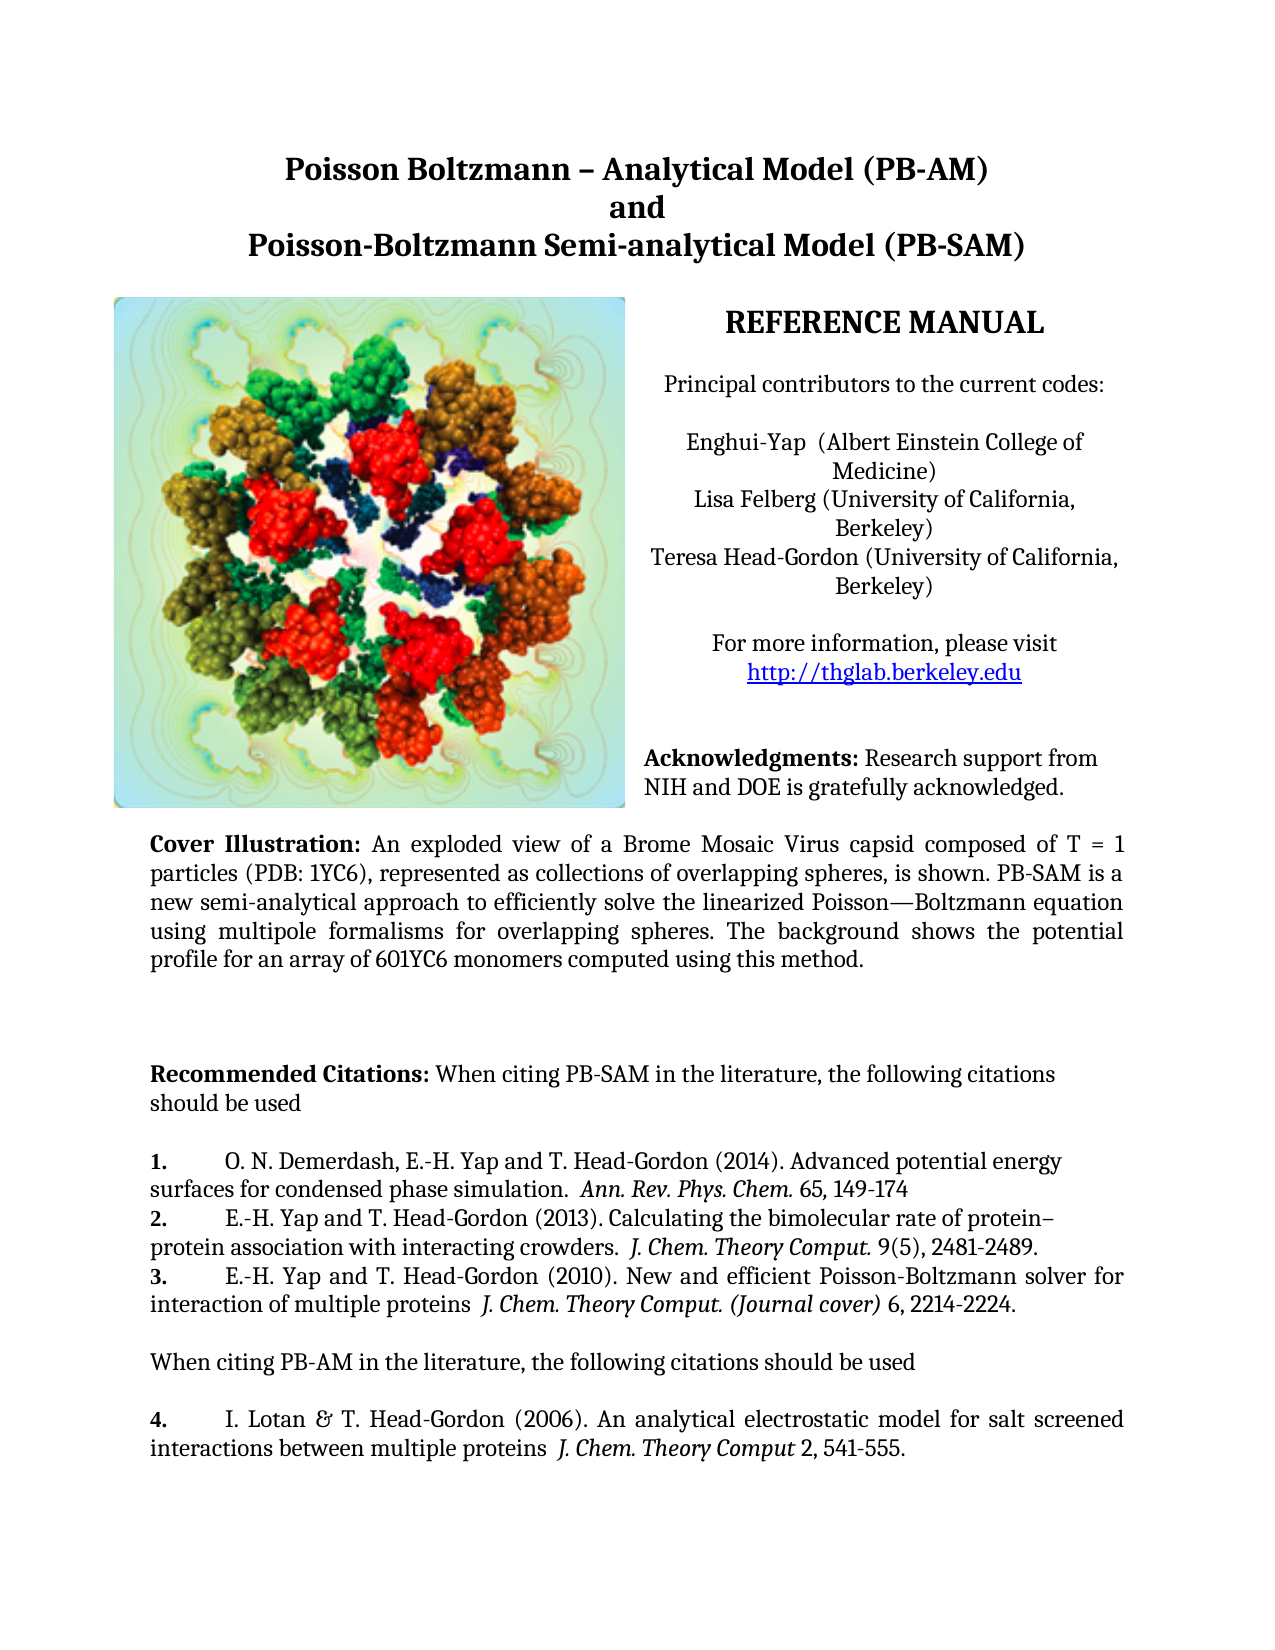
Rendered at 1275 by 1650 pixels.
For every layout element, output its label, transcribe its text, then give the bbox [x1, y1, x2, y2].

text Enghui-Yap (Albert Einstein College of Medicine) [630, 428, 1125, 485]
text Cover Illustration: An exploded view of a Brome Mosaic Virus capsid composed of T = 1 particles (PDB: 1YC6), represented as collections of overlapping spheres, is shown. PB-SAM is a new semi-analytical approach to efficiently solve the linearized Poisson—Boltzmann equation using multipole formalisms for overlapping spheres. The background shows the potential profile for an array of 601YC6 monomers computed using this method. [150, 830, 1125, 974]
text Poisson-Boltzmann Semi-analytical Model (PB-SAM) [150, 227, 1125, 265]
text Principal contributors to the current codes: [630, 370, 1125, 399]
list I. Lotan & T. Head-Gordon (2006). An analytical electrostatic model for salt screened interactions between multiple proteins J. Chem. Theory Comput 2, 541-555. [150, 1405, 1125, 1463]
list O. N. Demerdash, E.-H. Yap and T. Head-Gordon (2014). Advanced potential energy surfaces for condensed phase simulation. Ann. Rev. Phys. Chem. 65, 149-174 [150, 1147, 1125, 1204]
text and [150, 188, 1125, 227]
text Poisson Boltzmann – Analytical Model (PB-AM) [150, 150, 1125, 188]
list E.-H. Yap and T. Head-Gordon (2010). New and efficient Poisson-Boltzmann solver for interaction of multiple proteins J. Chem. Theory Comput. (Journal cover) 6, 2214-2224. [150, 1262, 1125, 1319]
text Lisa Felberg (University of California, Berkeley) [630, 485, 1125, 543]
text For more information, please visit http://thglab.berkeley.edu [630, 629, 1125, 687]
list E.-H. Yap and T. Head-Gordon (2013). Calculating the bimolecular rate of protein–protein association with interacting crowders. J. Chem. Theory Comput. 9(5), 2481-2489. [150, 1204, 1125, 1262]
picture [112, 297, 630, 809]
text Teresa Head-Gordon (University of California, Berkeley) [630, 543, 1125, 600]
text REFERENCE MANUAL [630, 303, 1125, 342]
text Acknowledgments: Research support from NIH and DOE is gratefully acknowledged. [630, 744, 1125, 802]
text When citing PB-AM in the literature, the following citations should be used [150, 1348, 1125, 1377]
text Recommended Citations: When citing PB-SAM in the literature, the following citations should be used [150, 1060, 1125, 1118]
